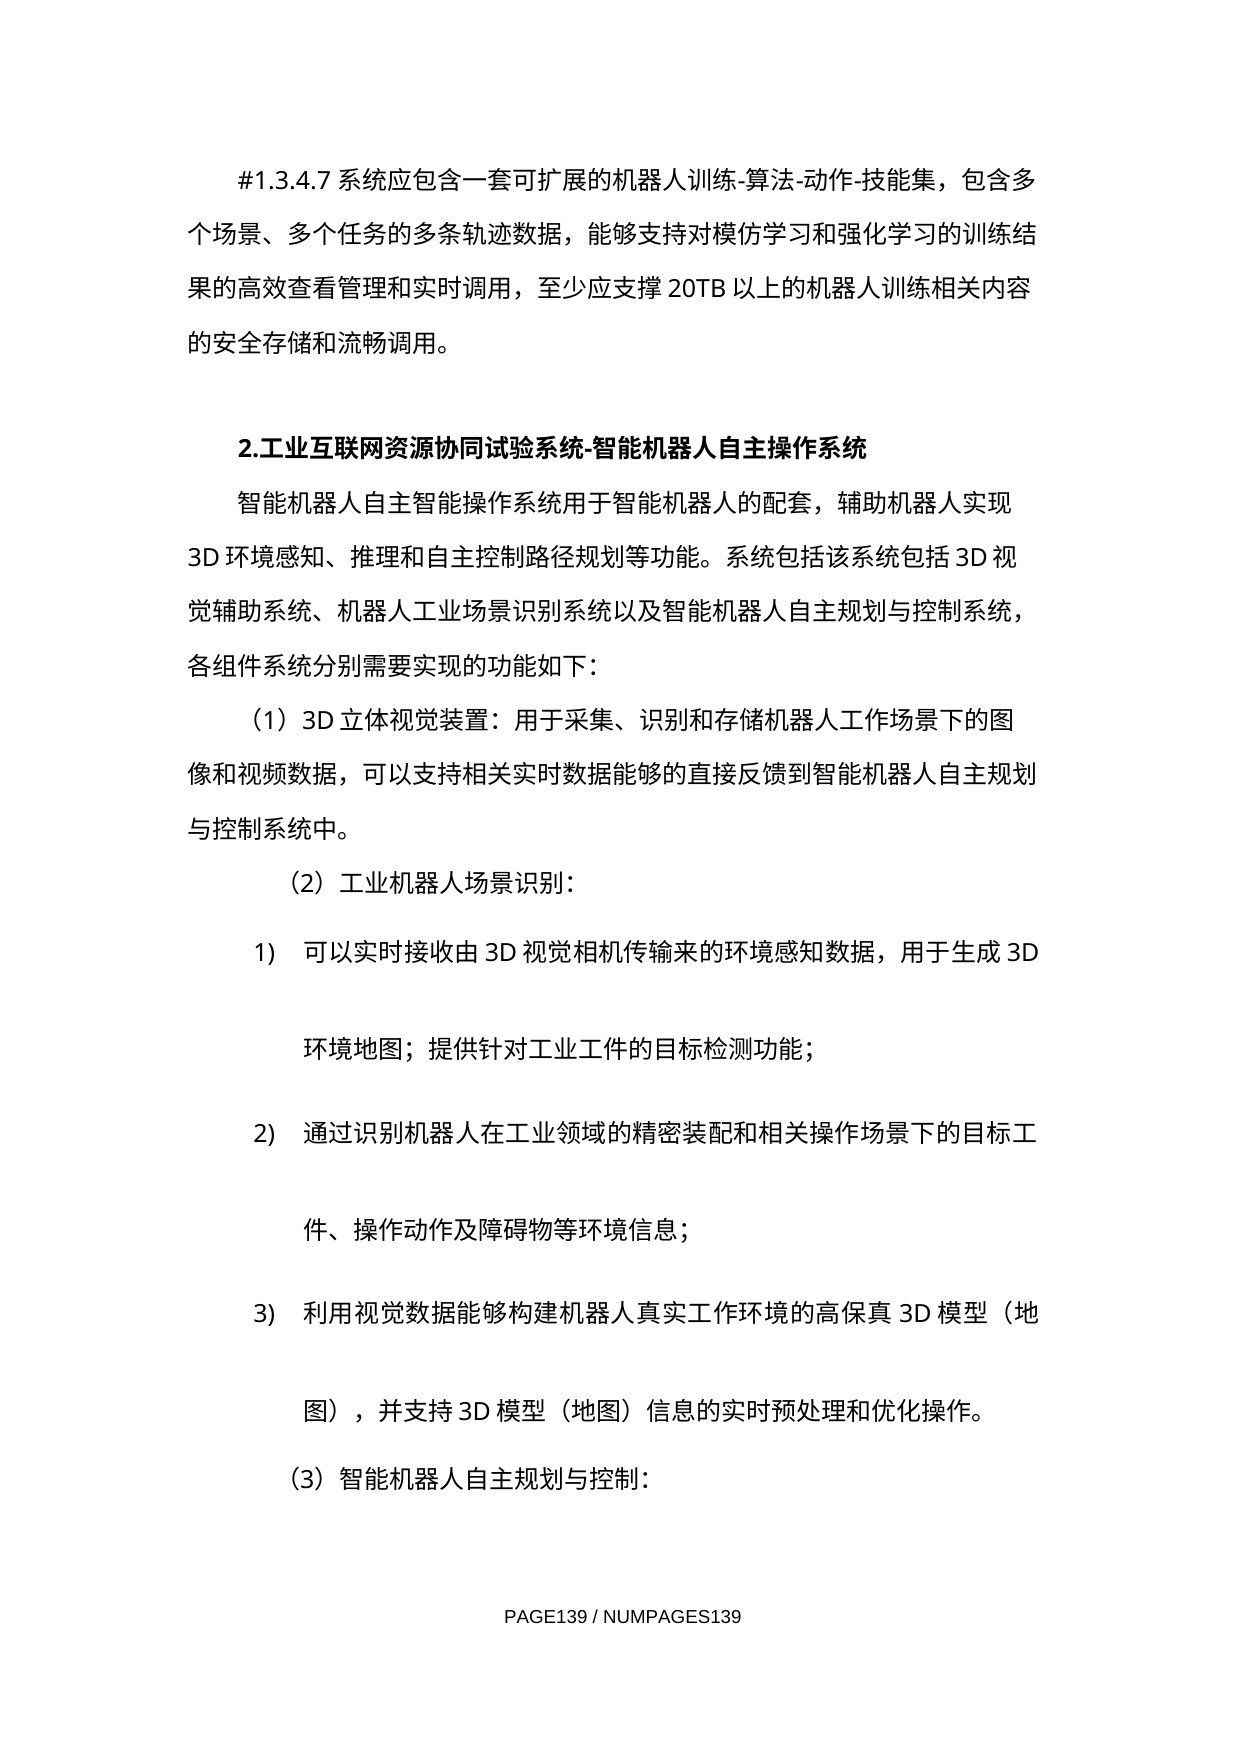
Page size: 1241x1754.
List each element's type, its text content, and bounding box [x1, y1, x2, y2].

list 智能机器人自主规划与控制： [225, 1460, 1039, 1496]
list 利用视觉数据能够构建机器人真实工作环境的高保真3D模型（地图），并支持3D模型（地图）信息的实时预处理和优化操作。 [253, 1279, 1039, 1442]
list 通过识别机器人在工业领域的精密装配和相关操作场景下的目标工件、操作动作及障碍物等环境信息； [253, 1099, 1039, 1261]
list 可以实时接收由3D视觉相机传输来的环境感知数据，用于生成3D环境地图；提供针对工业工件的目标检测功能； [253, 918, 1039, 1081]
text 2.工业互联网资源协同试验系统-智能机器人自主操作系统 [187, 429, 1039, 465]
text （1）3D立体视觉装置：用于采集、识别和存储机器人工作场景下的图像和视频数据，可以支持相关实时数据能够的直接反馈到智能机器人自主规划与控制系统中。 [187, 701, 1039, 846]
list 工业机器人场景识别： [225, 864, 1039, 900]
text #1.3.4.7 系统应包含一套可扩展的机器人训练-算法-动作-技能集，包含多个场景、多个任务的多条轨迹数据，能够支持对模仿学习和强化学习的训练结果的高效查看管理和实时调用，至少应支撑20TB以上的机器人训练相关内容的安全存储和流畅调用。 [187, 160, 1039, 359]
text 智能机器人自主智能操作系统用于智能机器人的配套，辅助机器人实现3D环境感知、推理和自主控制路径规划等功能。系统包括该系统包括3D视觉辅助系统、机器人工业场景识别系统以及智能机器人自主规划与控制系统，各组件系统分别需要实现的功能如下： [187, 483, 1039, 682]
